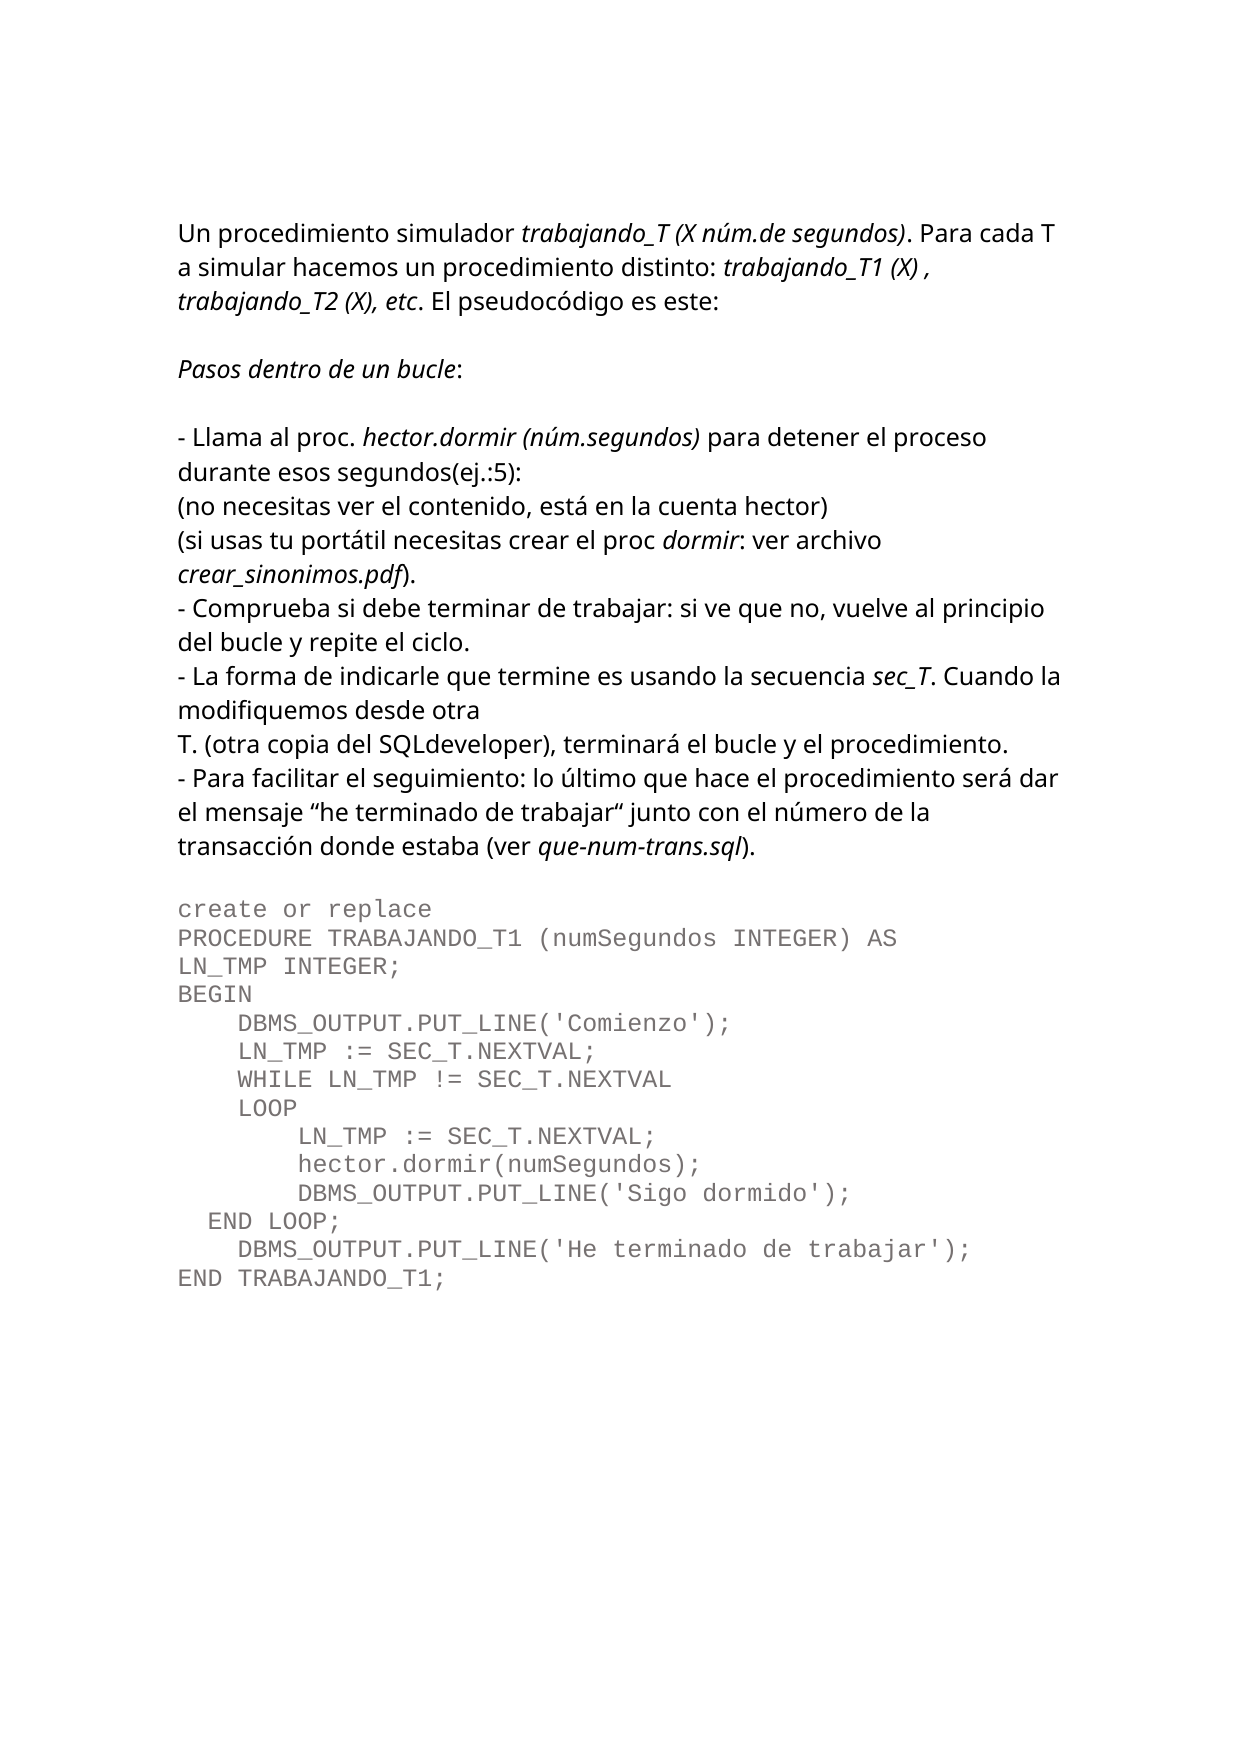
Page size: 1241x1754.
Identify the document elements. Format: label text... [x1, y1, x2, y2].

text LN_TMP := SEC_T.NEXTVAL; [177, 1124, 1063, 1152]
text DBMS_OUTPUT.PUT_LINE('Sigo dormido'); [177, 1180, 1063, 1209]
text hector.dormir(numSegundos); [177, 1152, 1063, 1180]
text PROCEDURE TRABAJANDO_T1 (numSegundos INTEGER) AS [177, 925, 1063, 954]
text - Comprueba si debe terminar de trabajar: si ve que no, vuelve al principio del bucle y repite el ciclo. [177, 590, 1063, 658]
text BEGIN [177, 982, 1063, 1010]
text END TRABAJANDO_T1; [177, 1265, 1063, 1294]
text LOOP [177, 1095, 1063, 1124]
text (no necesitas ver el contenido, está en la cuenta hector) [177, 488, 1063, 522]
text - Para facilitar el seguimiento: lo último que hace el procedimiento será dar el mensaje “he terminado de trabajar“ junto con el número de la transacción donde estaba (ver que-num-trans.sql). [177, 761, 1063, 863]
text LN_TMP INTEGER; [177, 954, 1063, 982]
text END LOOP; [177, 1209, 1063, 1237]
text T. (otra copia del SQLdeveloper), terminará el bucle y el procedimiento. [177, 727, 1063, 761]
text create or replace [177, 897, 1063, 925]
text (si usas tu portátil necesitas crear el proc dormir: ver archivo crear_sinonimos.pdf). [177, 522, 1063, 590]
text DBMS_OUTPUT.PUT_LINE('He terminado de trabajar'); [177, 1237, 1063, 1265]
text - La forma de indicarle que termine es usando la secuencia sec_T. Cuando la modifiquemos desde otra [177, 658, 1063, 727]
text Un procedimiento simulador trabajando_T (X núm.de segundos). Para cada T a simular hacemos un procedimiento distinto: trabajando_T1 (X) , trabajando_T2 (X), etc. El pseudocódigo es este: [177, 216, 1063, 318]
text LN_TMP := SEC_T.NEXTVAL; [177, 1039, 1063, 1067]
text Pasos dentro de un bucle: [177, 352, 1063, 386]
text - Llama al proc. hector.dormir (núm.segundos) para detener el proceso durante esos segundos(ej.:5): [177, 420, 1063, 488]
text DBMS_OUTPUT.PUT_LINE('Comienzo'); [177, 1010, 1063, 1039]
text WHILE LN_TMP != SEC_T.NEXTVAL [177, 1067, 1063, 1095]
